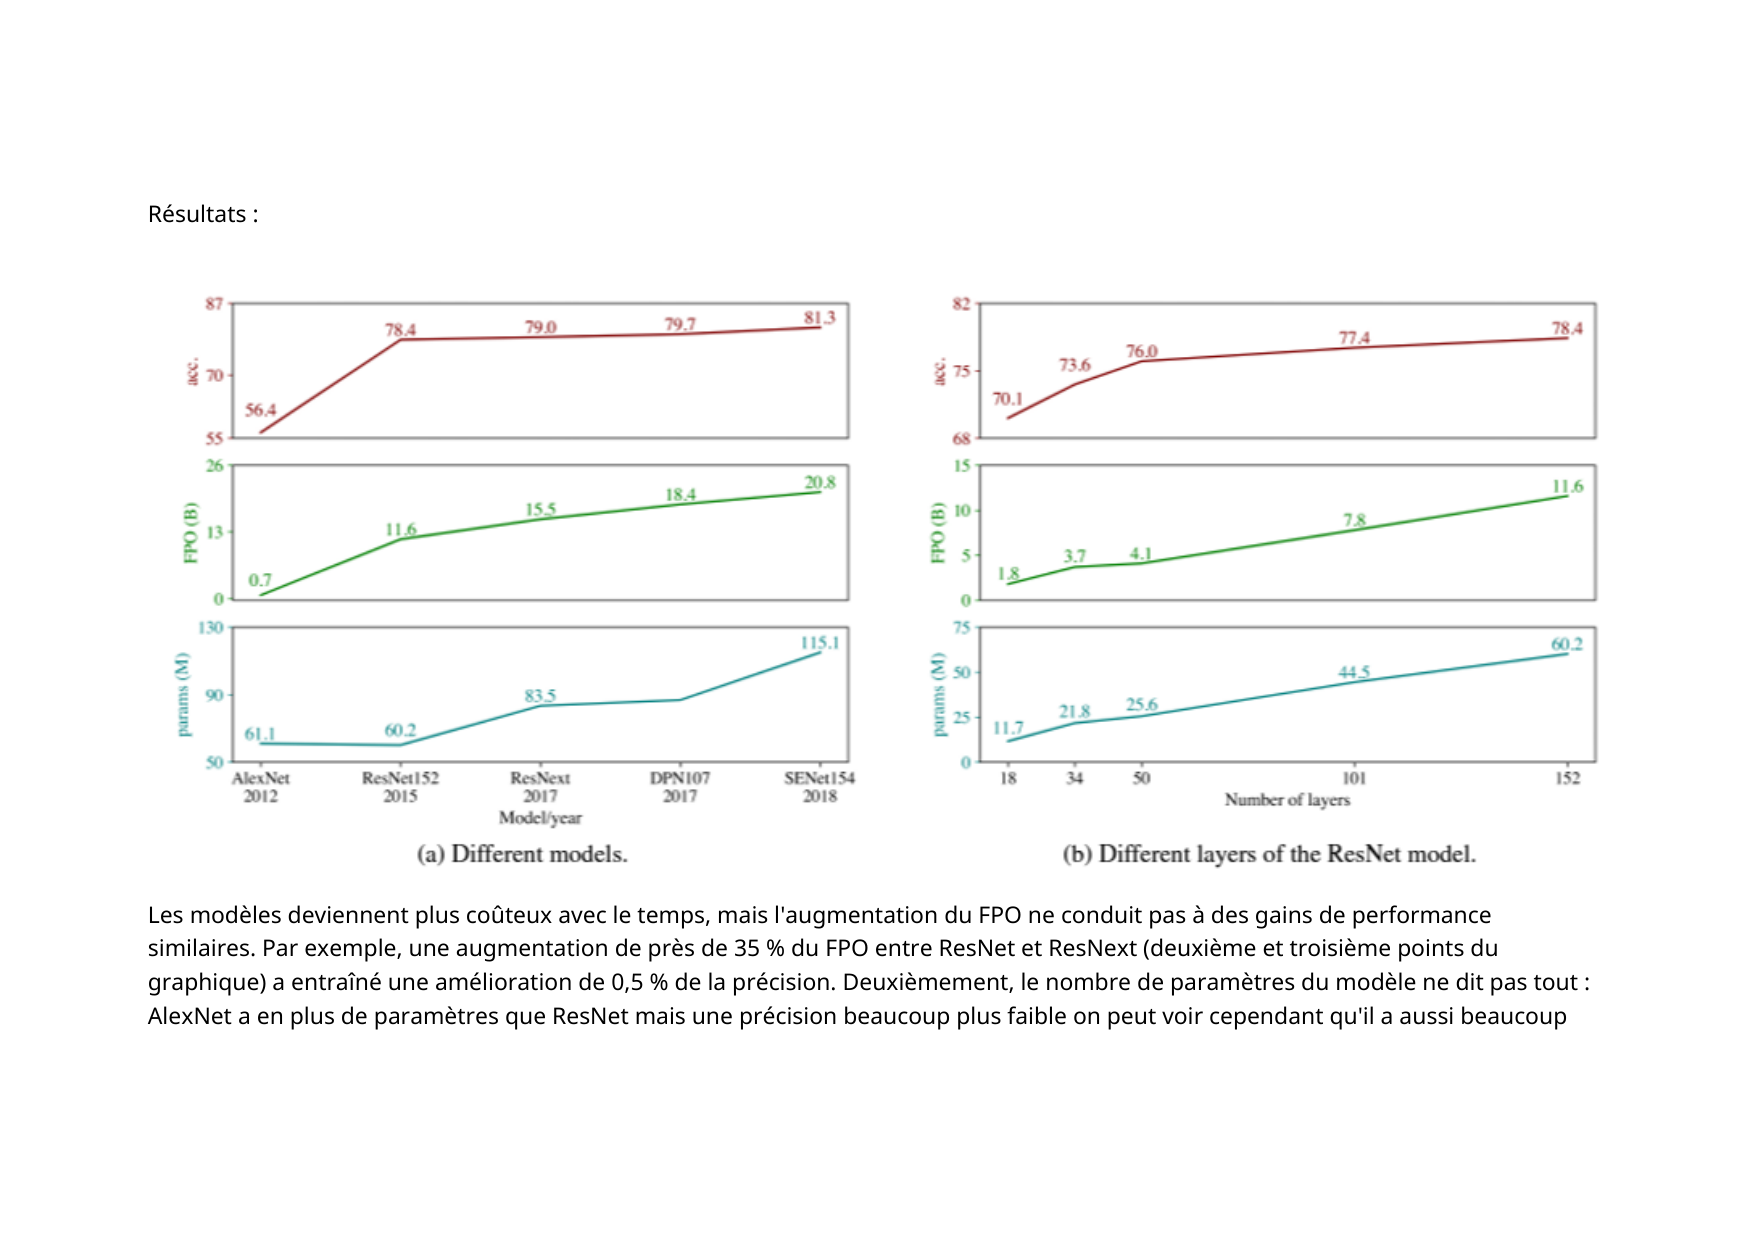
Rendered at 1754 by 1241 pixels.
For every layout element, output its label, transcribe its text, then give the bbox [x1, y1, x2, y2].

text Résultats : [148, 198, 1606, 229]
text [148, 898, 1606, 1031]
picture [147, 248, 1631, 880]
